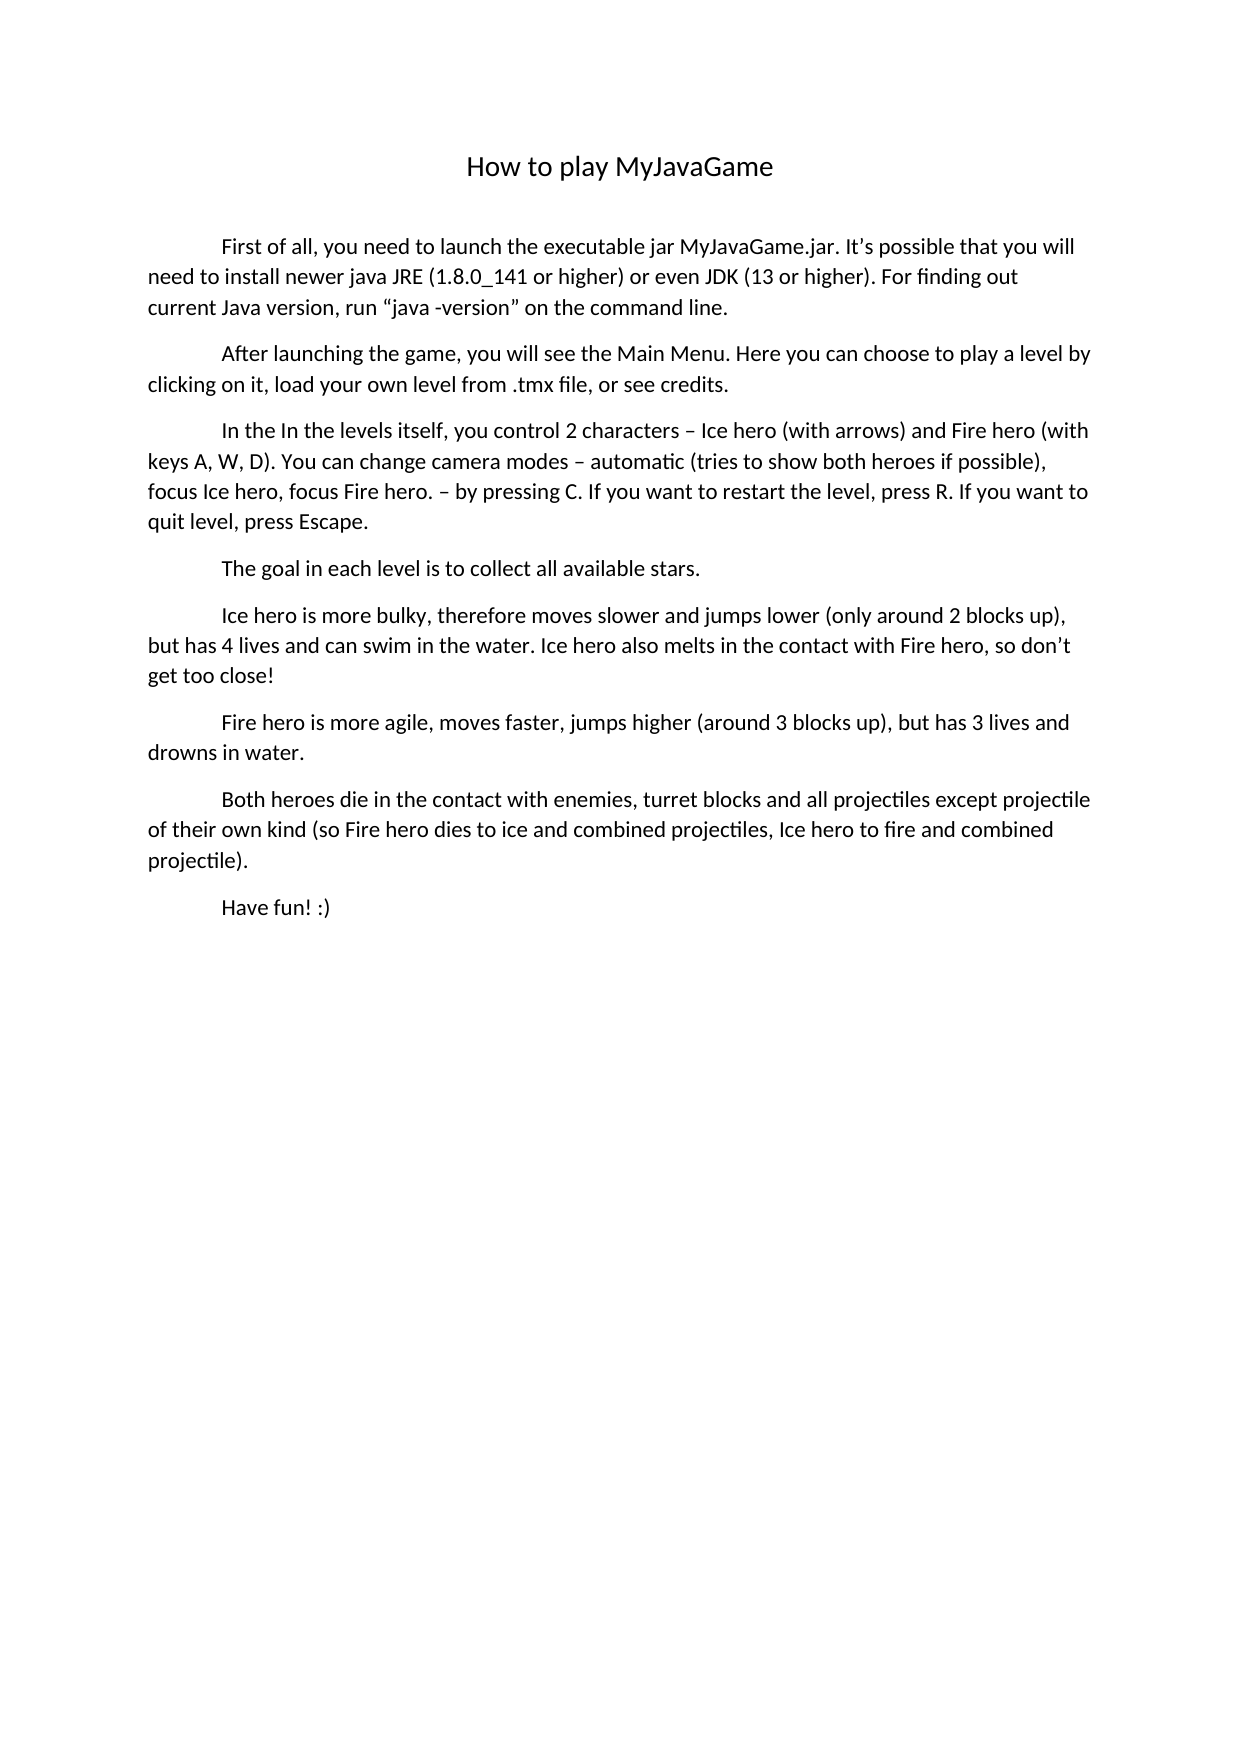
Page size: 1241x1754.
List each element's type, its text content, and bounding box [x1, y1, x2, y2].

text Ice hero is more bulky, therefore moves slower and jumps lower (only around 2 blocks up), but has 4 lives and can swim in the water. Ice hero also melts in the contact with Fire hero, so don’t get too close! [148, 601, 1093, 689]
text In the In the levels itself, you control 2 characters – Ice hero (with arrows) and Fire hero (with keys A, W, D). You can change camera modes – automatic (tries to show both heroes if possible), focus Ice hero, focus Fire hero. – by pressing C. If you want to restart the level, press R. If you want to quit level, press Escape. [148, 417, 1093, 535]
text Both heroes die in the contact with enemies, turret blocks and all projectiles except projectile of their own kind (so Fire hero dies to ice and combined projectiles, Ice hero to fire and combined projectile). [148, 785, 1093, 874]
text How to play MyJavaGame [148, 148, 1093, 213]
text Have fun! :) [148, 893, 1093, 921]
text After launching the game, you will see the Main Menu. Here you can choose to play a level by clicking on it, load your own level from .tmx file, or see credits. [148, 339, 1093, 398]
text First of all, you need to launch the executable jar MyJavaGame.jar. It’s possible that you will need to install newer java JRE (1.8.0_141 or higher) or even JDK (13 or higher). For finding out current Java version, run “java -version” on the command line. [148, 232, 1093, 321]
text The goal in each level is to collect all available stars. [148, 554, 1093, 582]
text Fire hero is more agile, moves faster, jumps higher (around 3 blocks up), but has 3 lives and drowns in water. [148, 708, 1093, 767]
